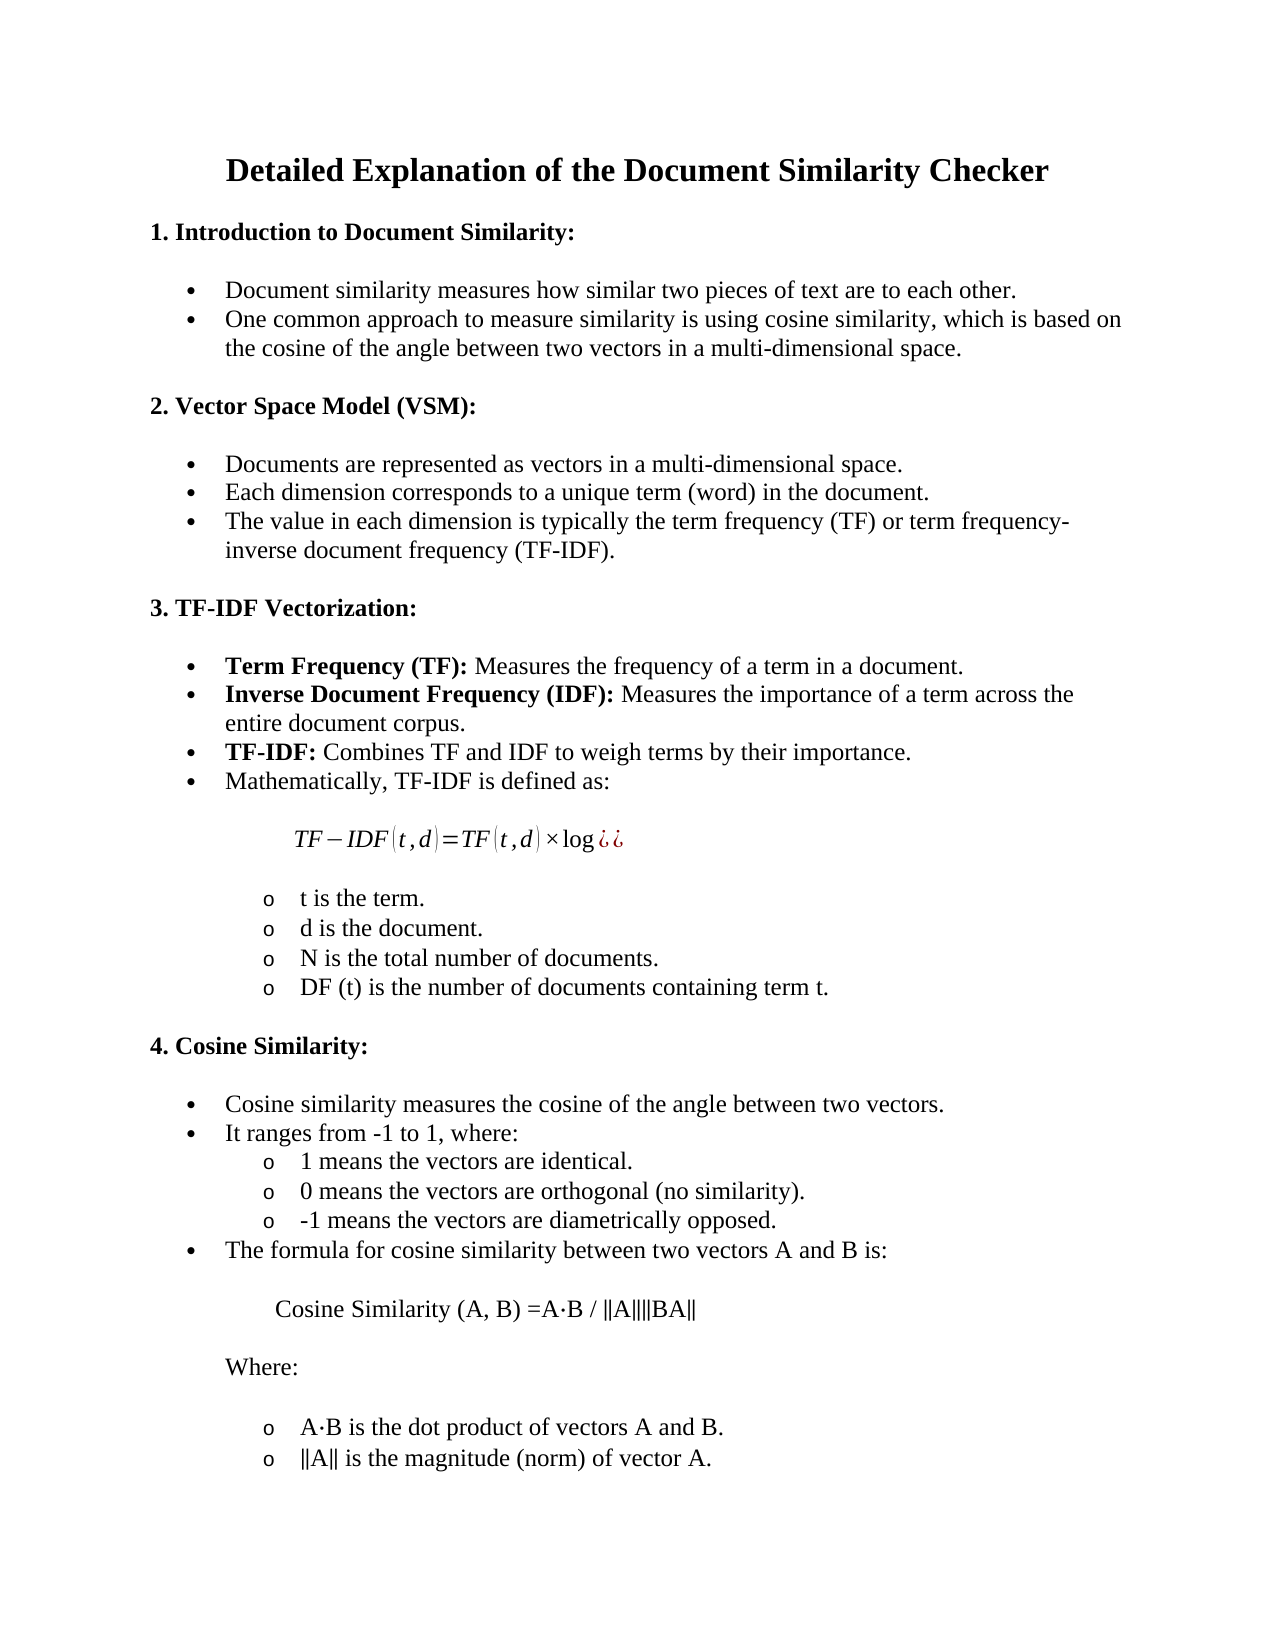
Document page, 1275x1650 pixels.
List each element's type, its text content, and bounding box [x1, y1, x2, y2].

text Where: [225, 1352, 1125, 1381]
list It ranges from -1 to 1, where: [187, 1118, 1125, 1146]
text 4. Cosine Similarity: [150, 1031, 1125, 1060]
list Term Frequency (TF): Measures the frequency of a term in a document. [187, 651, 1125, 679]
list 0 means the vectors are orthogonal (no similarity). [262, 1176, 1125, 1206]
list TF-IDF: Combines TF and IDF to weigh terms by their importance. [187, 737, 1125, 766]
list t is the term. [262, 883, 1125, 913]
list One common approach to measure similarity is using cosine similarity, which is based on the cosine of the angle between two vectors in a multi-dimensional space. [187, 304, 1125, 362]
text 3. TF-IDF Vectorization: [150, 593, 1125, 622]
list Mathematically, TF-IDF is defined as: [187, 766, 1125, 794]
list d is the document. [262, 913, 1125, 943]
list Documents are represented as vectors in a multi-dimensional space. [187, 449, 1125, 477]
text Detailed Explanation of the Document Similarity Checker [150, 150, 1125, 188]
list A⋅B is the dot product of vectors A and B. [262, 1410, 1125, 1441]
text Cosine Similarity (A, B) =A⋅B / ∥A∥∥BA∥ [225, 1293, 1125, 1323]
list 1 means the vectors are identical. [262, 1146, 1125, 1176]
list N is the total number of documents. [262, 943, 1125, 972]
list -1 means the vectors are diametrically opposed. [262, 1206, 1125, 1235]
list Cosine similarity measures the cosine of the angle between two vectors. [187, 1089, 1125, 1118]
list Document similarity measures how similar two pieces of text are to each other. [187, 275, 1125, 304]
list The formula for cosine similarity between two vectors A and B is: [187, 1235, 1125, 1264]
list Each dimension corresponds to a unique term (word) in the document. [187, 477, 1125, 506]
list ∥A∥ is the magnitude (norm) of vector A. [262, 1441, 1125, 1472]
list Inverse Document Frequency (IDF): Measures the importance of a term across the entire document corpus. [187, 679, 1125, 737]
list DF (t) is the number of documents containing term t. [262, 972, 1125, 1002]
text 1. Introduction to Document Similarity: [150, 217, 1125, 246]
list The value in each dimension is typically the term frequency (TF) or term frequency-inverse document frequency (TF-IDF). [187, 506, 1125, 564]
text 2. Vector Space Model (VSM): [150, 391, 1125, 419]
